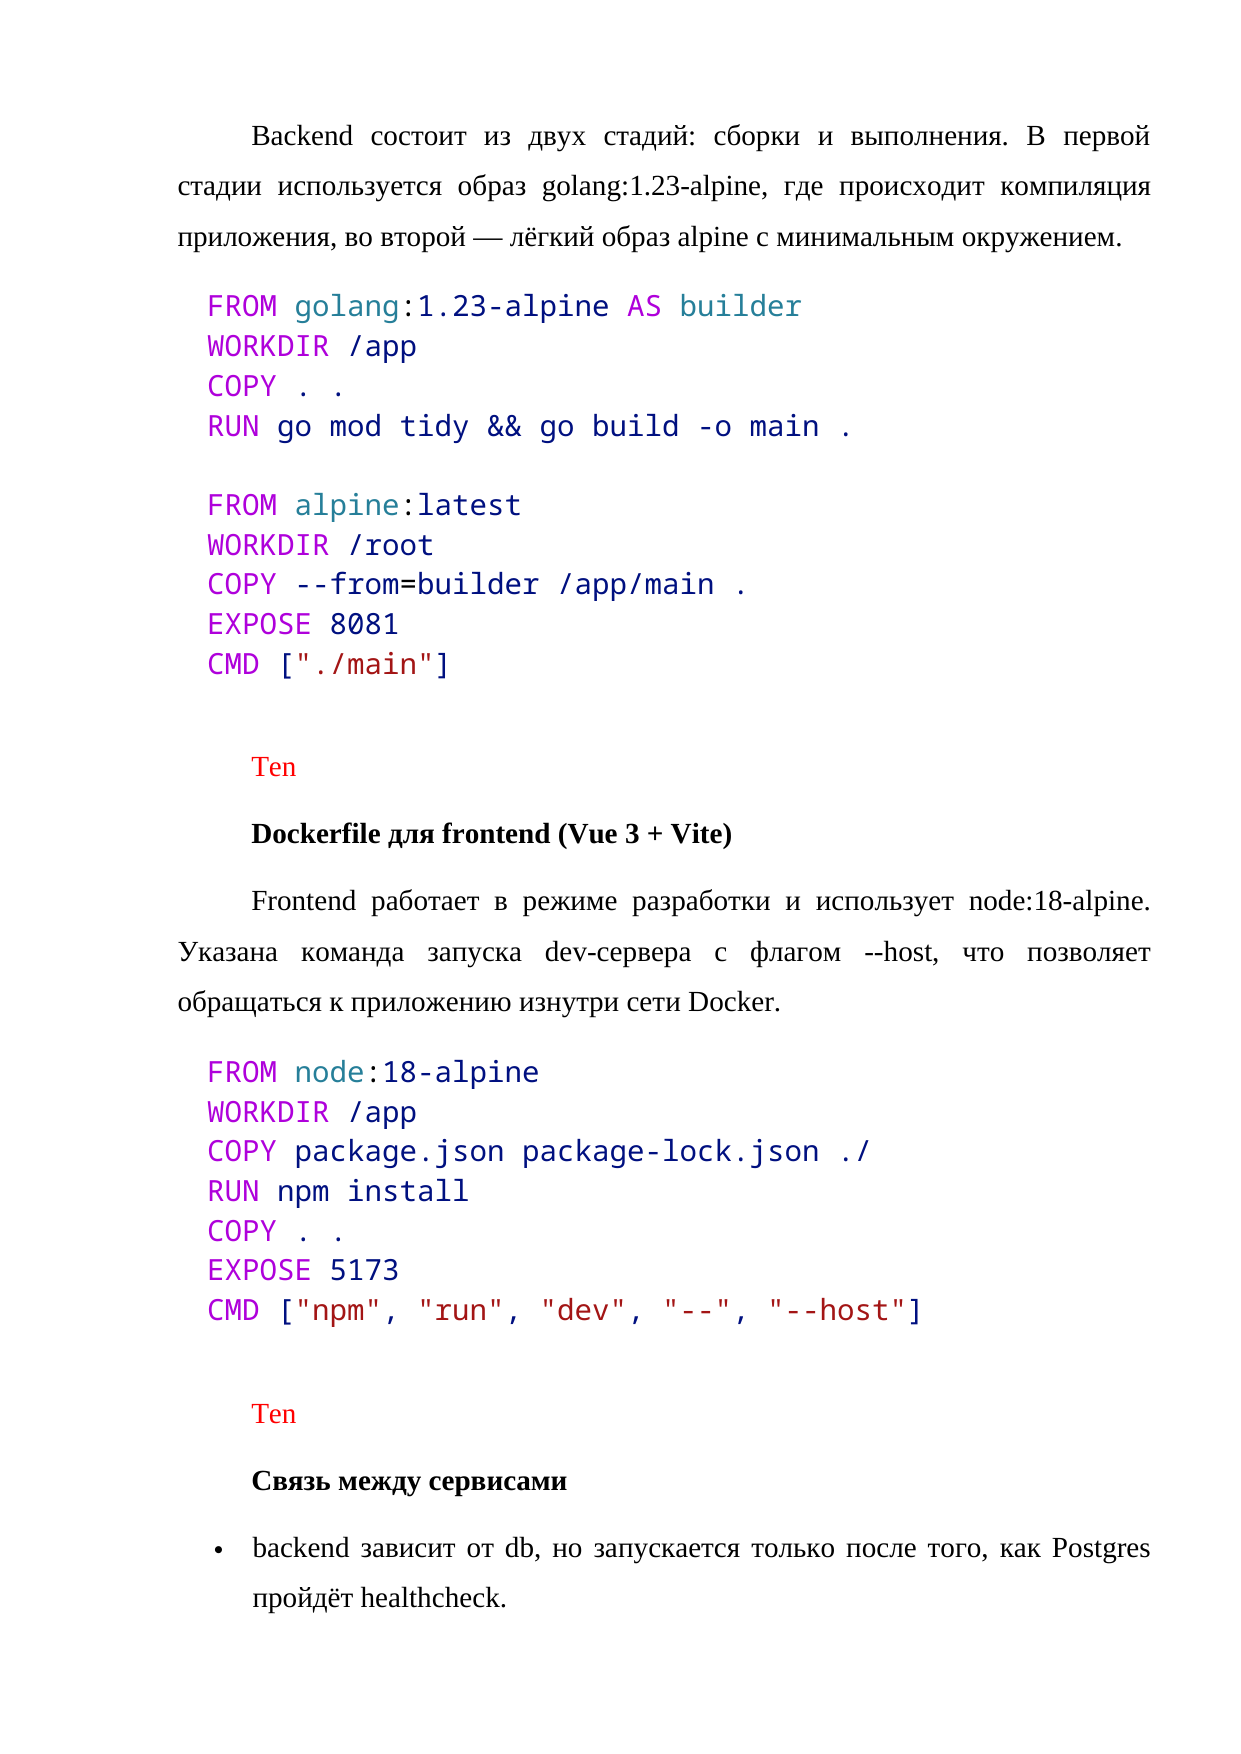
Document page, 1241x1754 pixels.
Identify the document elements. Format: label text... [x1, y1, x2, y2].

text WORKDIR /app [177, 1091, 1152, 1131]
text Backend состоит из двух стадий: сборки и выполнения. В первой стадии используется образ golang:1.23-alpine, где происходит компиляция приложения, во второй — лёгкий образ alpine с минимальным окружением. [177, 118, 1152, 252]
text Связь между сервисами [177, 1463, 1152, 1496]
text Ten [177, 1396, 1152, 1429]
text COPY package.json package-lock.json ./ [177, 1131, 1152, 1170]
text COPY . . [177, 1210, 1152, 1249]
text RUN go mod tidy && go build -o main . [177, 405, 1152, 444]
text FROM node:18-alpine [177, 1051, 1152, 1091]
text WORKDIR /root [177, 524, 1152, 563]
text FROM alpine:latest [177, 484, 1152, 524]
text Ten [177, 749, 1152, 783]
text COPY --from=builder /app/main . [177, 563, 1152, 603]
text WORKDIR /app [177, 325, 1152, 365]
text RUN npm install [177, 1170, 1152, 1210]
text CMD ["npm", "run", "dev", "--", "--host"] [177, 1289, 1152, 1329]
text CMD ["./main"] [177, 643, 1152, 683]
text Dockerfile для frontend (Vue 3 + Vite) [177, 817, 1152, 850]
text Frontend работает в режиме разработки и использует node:18-alpine. Указана команда запуска dev-сервера с флагом --host, что позволяет обращаться к приложению изнутри сети Docker. [177, 883, 1152, 1018]
text EXPOSE 5173 [177, 1249, 1152, 1289]
list backend зависит от db, но запускается только после того, как Postgres пройдёт healthcheck. [215, 1530, 1152, 1614]
text FROM golang:1.23-alpine AS builder [177, 286, 1152, 325]
text EXPOSE 8081 [177, 603, 1152, 643]
text COPY . . [177, 365, 1152, 405]
